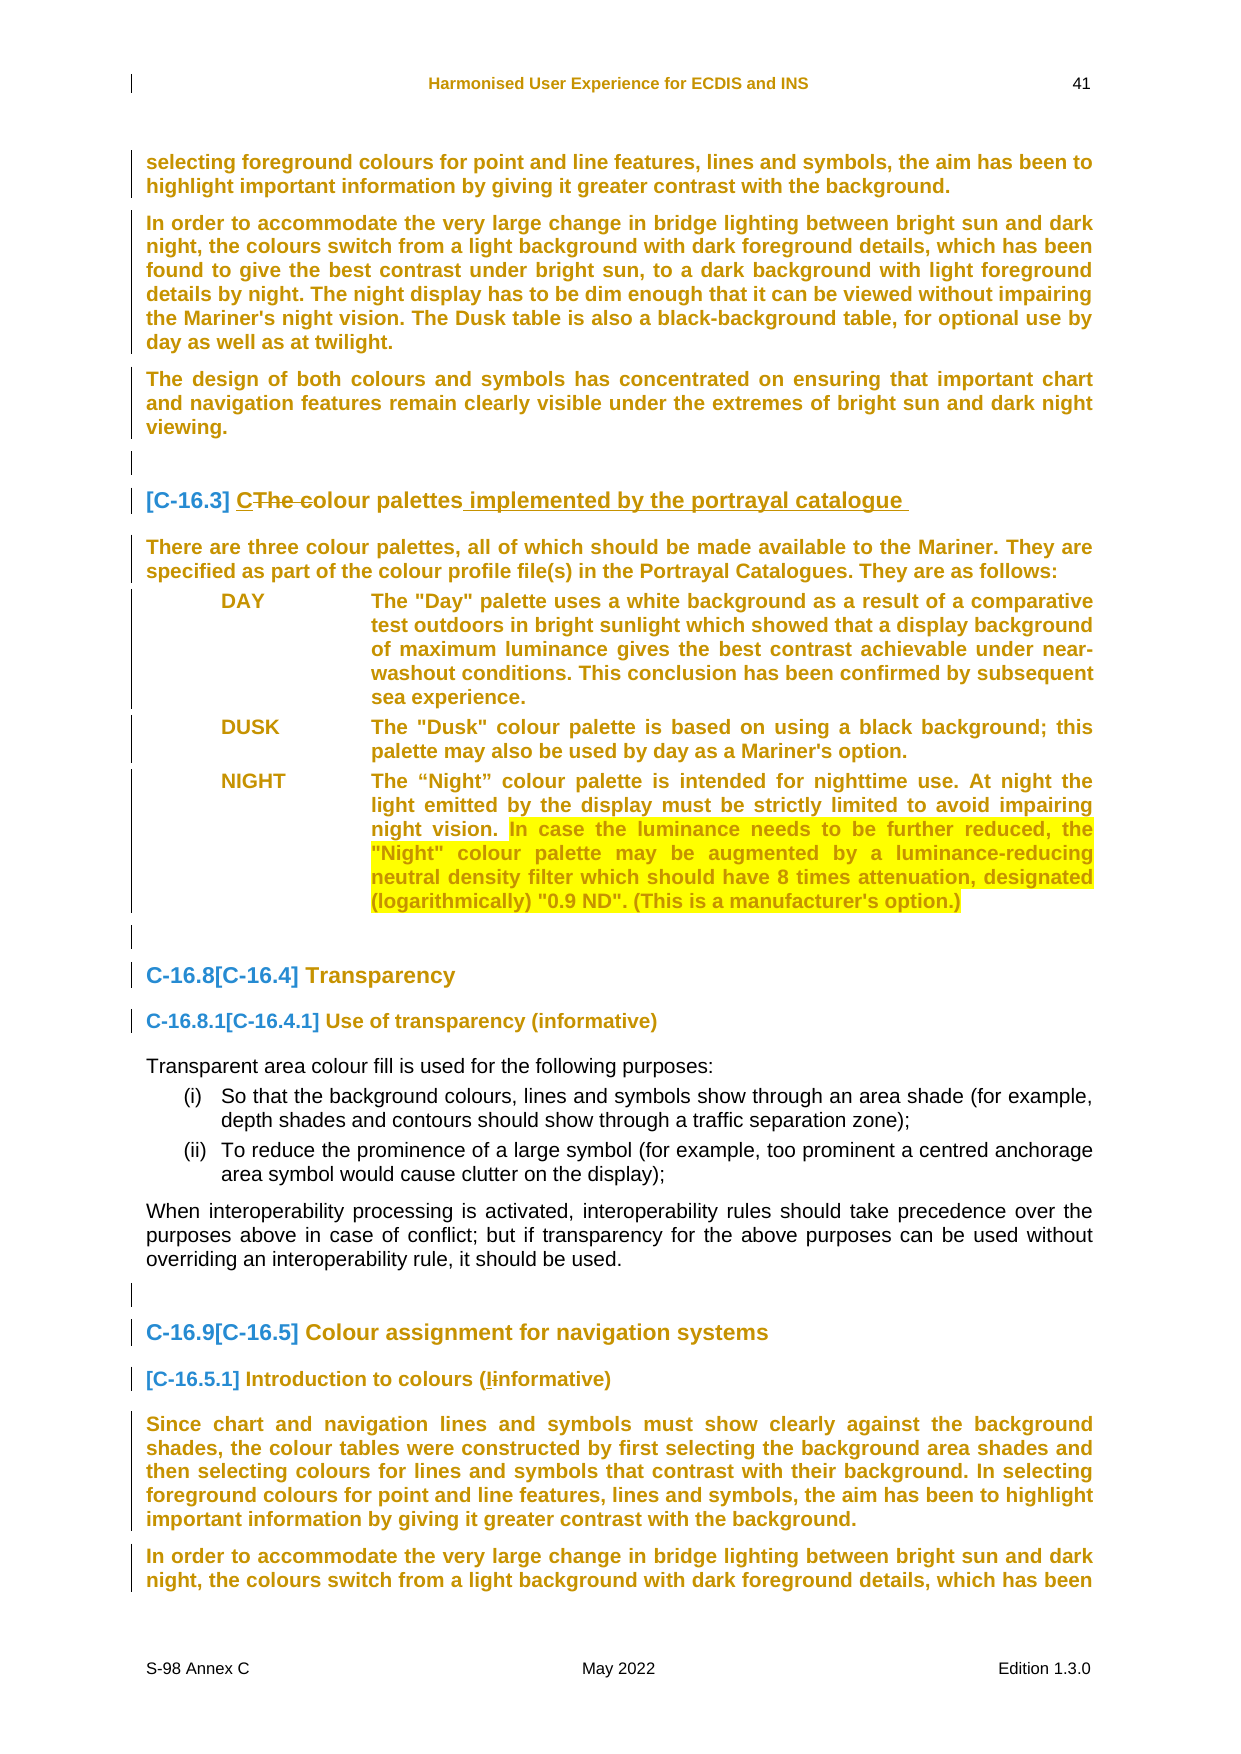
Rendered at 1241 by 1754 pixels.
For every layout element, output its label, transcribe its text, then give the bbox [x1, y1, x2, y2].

text DAY The "Day" palette uses a white background as a result of a comparative test outdoors in bright sunlight which showed that a display background of maximum luminance gives the best contrast achievable under near-washout conditions. This conclusion has been confirmed by subsequent sea experience. [221, 589, 1094, 709]
text Transparent area colour fill is used for the following purposes: [146, 1054, 1094, 1078]
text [146, 1544, 1094, 1592]
text The design of both colours and symbols has concentrated on ensuring that important chart and navigation features remain clearly visible under the extremes of bright sun and dark night viewing. [146, 367, 1094, 438]
subtitle Introduction to colours (nformative) [146, 1367, 1094, 1391]
text When interoperability processing is activated, interoperability rules should take precedence over the purposes above in case of conflict; but if transparency for the above purposes can be used without overriding an interoperability rule, it should be used. [146, 1198, 1094, 1270]
list To reduce the prominence of a large symbol (for example, too prominent a centred anchorage area symbol would cause clutter on the display); [183, 1138, 1094, 1186]
subtitle Colour assignment for navigation systems [146, 1319, 1094, 1346]
list So that the background colours, lines and symbols show through an area shade (for example, depth shades and contours should show through a traffic separation zone); [183, 1084, 1094, 1132]
subtitle Use of transparency (informative) [146, 1009, 1094, 1033]
text NIGHT The “Night” colour palette is intended for nighttime use. At night the light emitted by the display must be strictly limited to avoid impairing night vision. In case the luminance needs to be further reduced, the "Night" colour palette may be augmented by a luminance-reducing neutral density filter which should have 8 times attenuation, designated (logarithmically) "0.9 ND". (This is a manufacturer's option.) [221, 769, 1094, 913]
text There are three colour palettes, all of which should be made available to the Mariner. They are specified as part of the colour profile file(s) in the Portrayal Catalogues. They are as follows: [146, 535, 1094, 583]
text DUSK The "Dusk" colour palette is based on using a black background; this palette may also be used by day as a Mariner's option. [221, 715, 1094, 763]
subtitle Transparency [146, 962, 1094, 988]
subtitle olour palettes [146, 487, 1094, 514]
text Since chart and navigation lines and symbols must show clearly against the background shades, the colour tables were constructed by first selecting the background area shades and then selecting colours for lines and symbols that contrast with their background. In selecting foreground colours for point and line features, lines and symbols, the aim has been to highlight important information by giving it greater contrast with the background. [146, 1411, 1094, 1531]
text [146, 150, 1094, 198]
text In order to accommodate the very large change in bridge lighting between bright sun and dark night, the colours switch from a light background with dark foreground details, which has been found to give the best contrast under bright sun, to a dark background with light foreground details by night. The night display has to be dim enough that it can be viewed without impairing the Mariner's night vision. The Dusk table is also a black-background table, for optional use by day as well as at twilight. [146, 210, 1094, 354]
